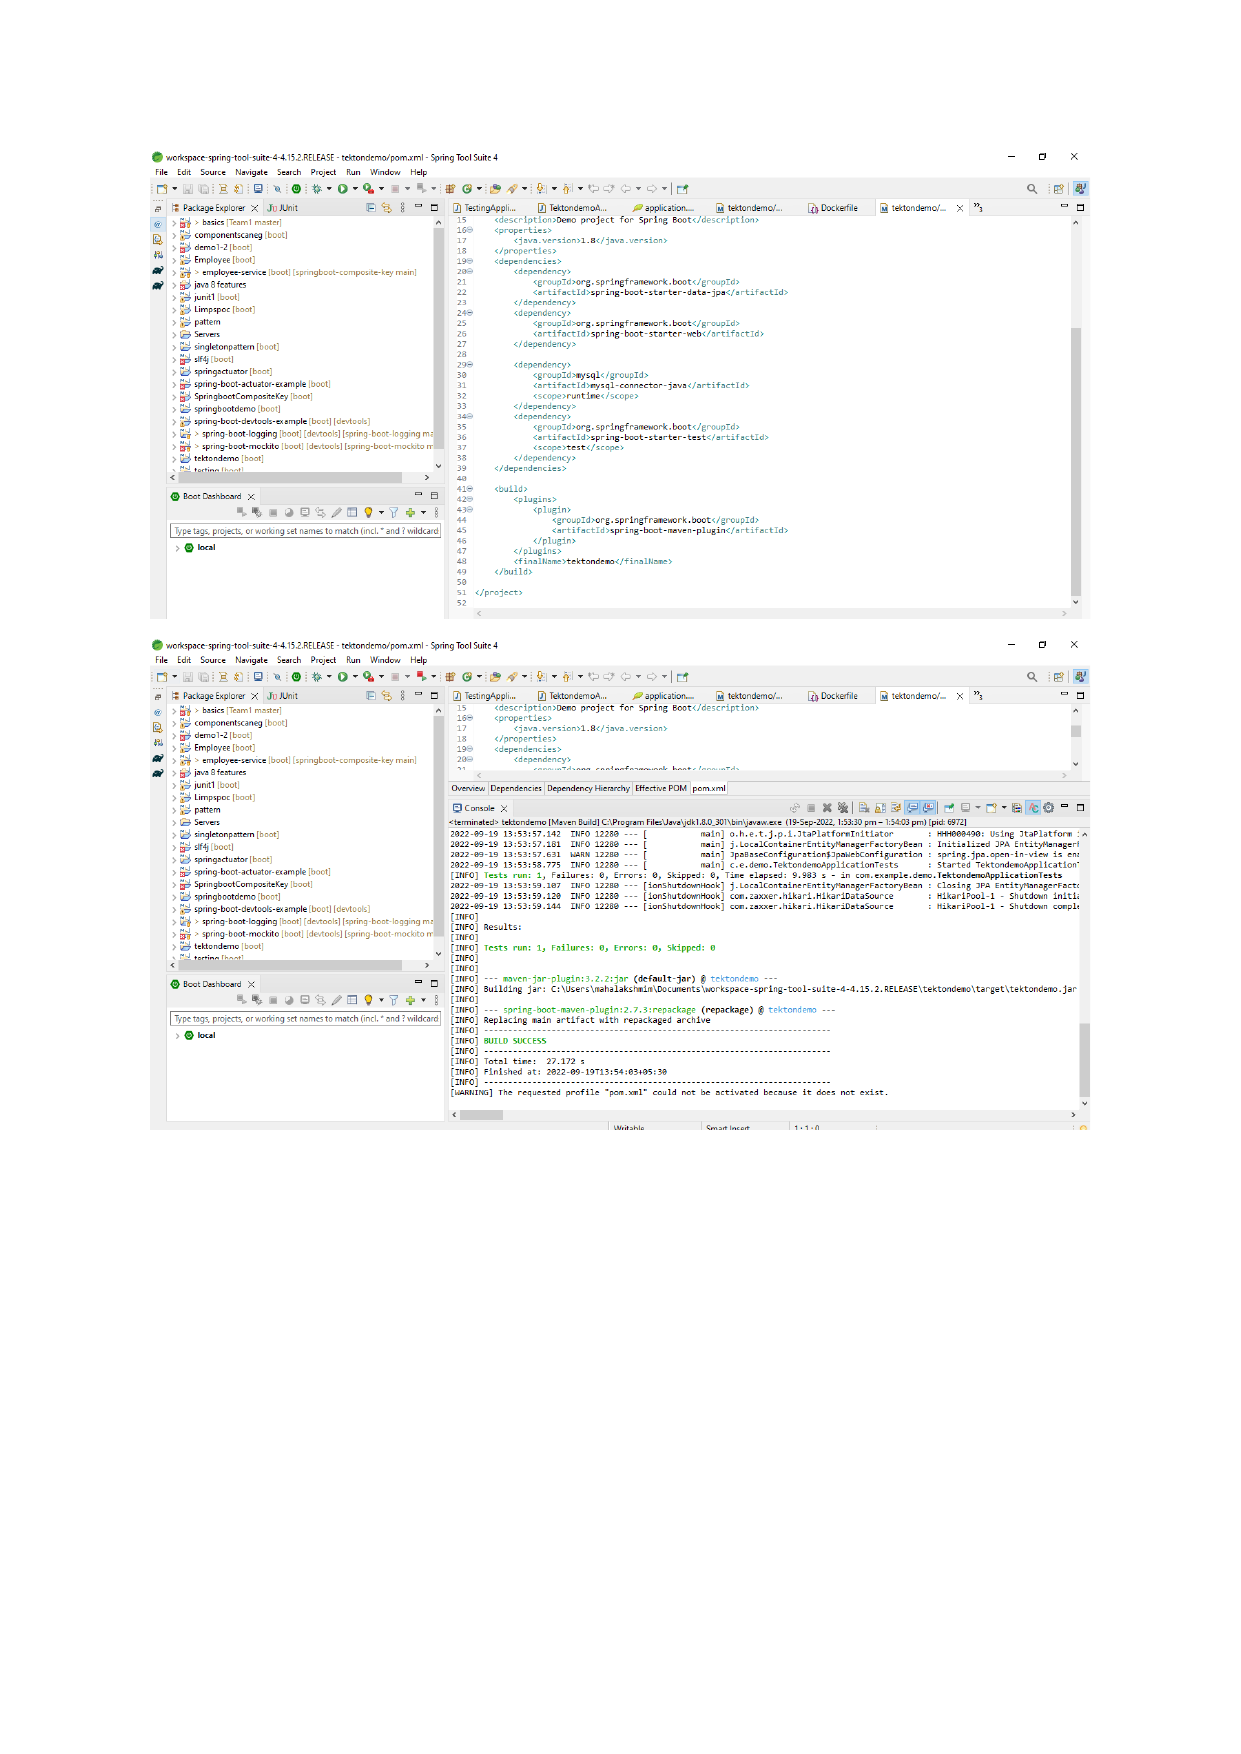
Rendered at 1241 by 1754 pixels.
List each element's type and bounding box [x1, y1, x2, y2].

picture [150, 150, 1091, 619]
picture [150, 637, 1091, 1130]
